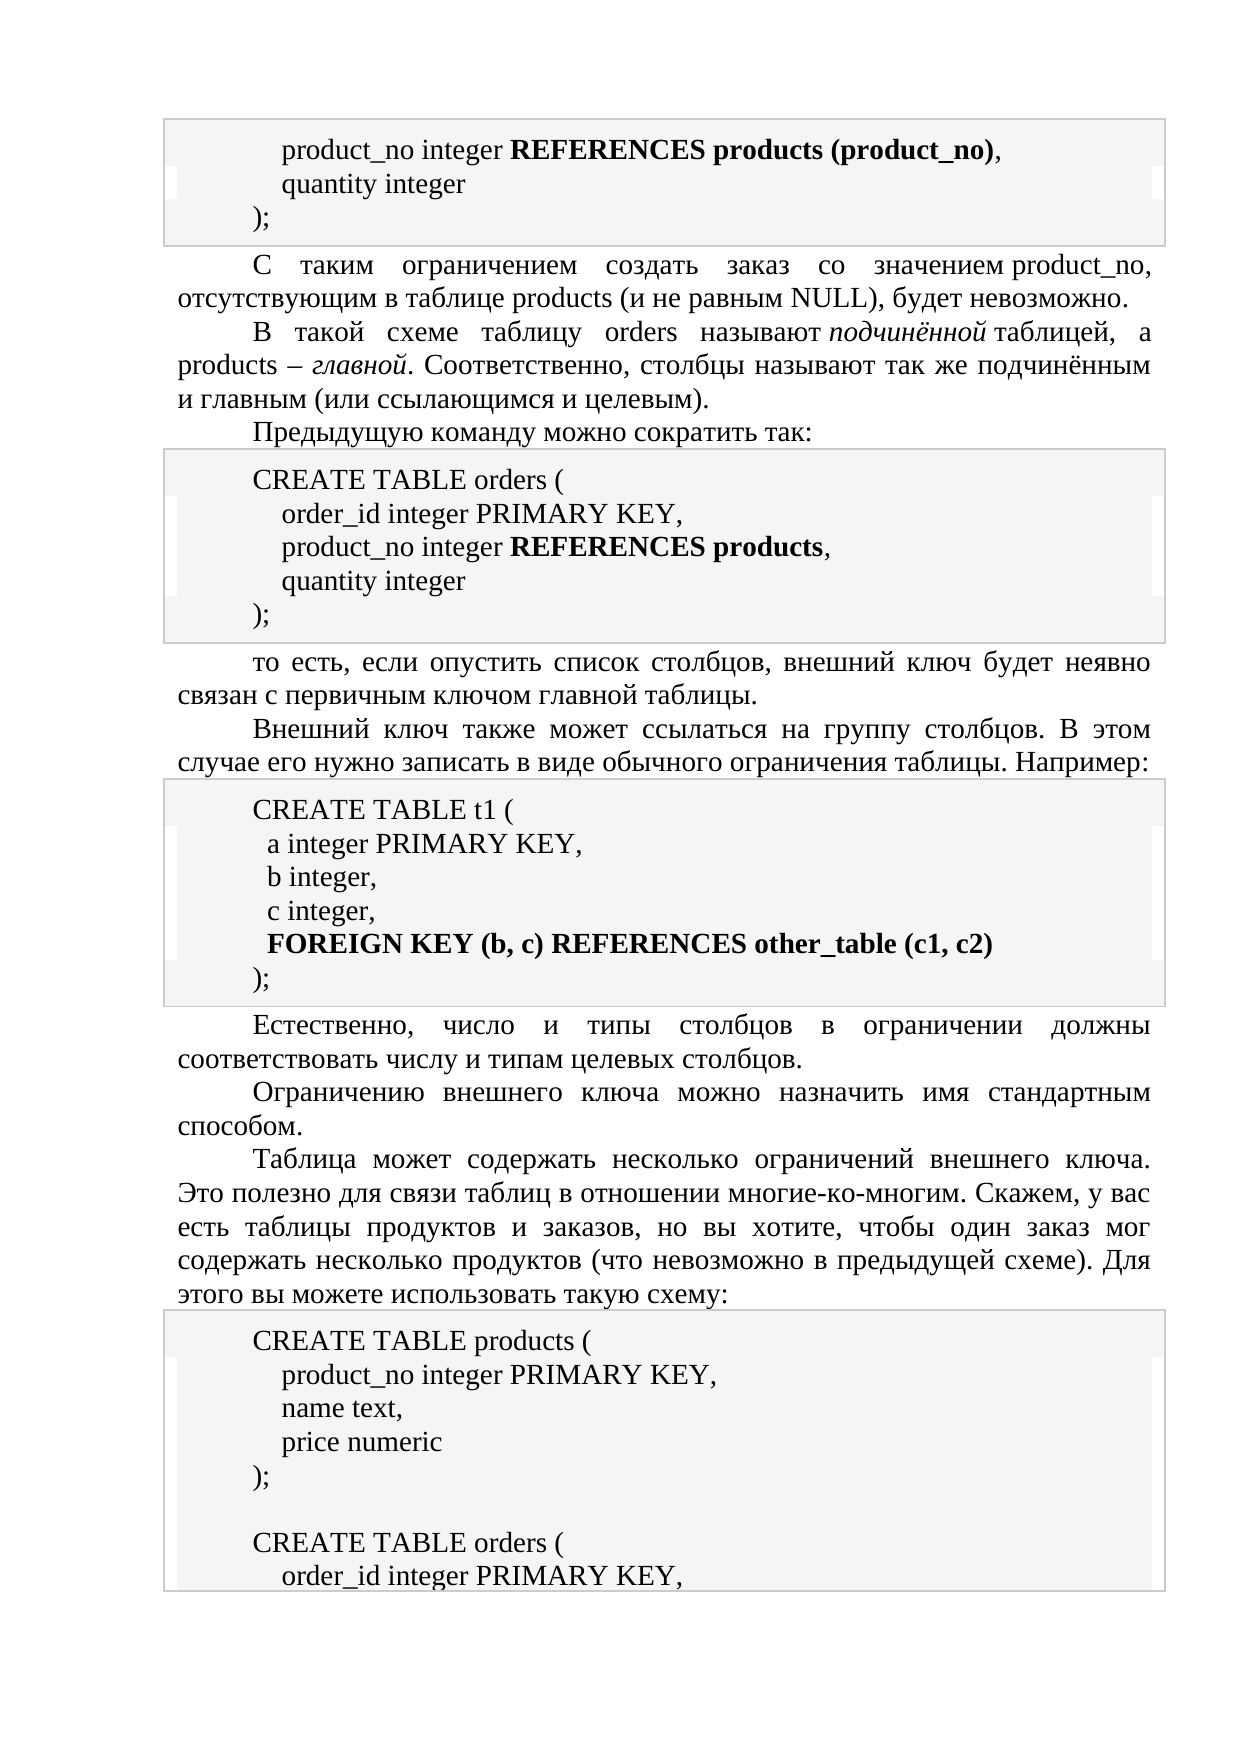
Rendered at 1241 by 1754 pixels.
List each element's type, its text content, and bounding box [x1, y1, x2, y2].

text name text, [177, 1391, 1152, 1424]
text CREATE TABLE orders ( [165, 450, 1164, 496]
text CREATE TABLE orders ( [177, 1525, 1152, 1558]
text Предыдущую команду можно сократить так: [177, 414, 1152, 448]
text a integer PRIMARY KEY, [177, 826, 1152, 859]
text product_no integer REFERENCES products, [177, 529, 1152, 563]
text price numeric [177, 1424, 1152, 1458]
text quantity integer [177, 563, 1152, 582]
text В такой схеме таблицу orders называют подчинённой таблицей, а products – главной. Соответственно, столбцы называют так же подчинённым и главным (или ссылающимся и целевым). [177, 314, 1152, 414]
text ); [165, 185, 1164, 245]
text order_id integer PRIMARY KEY, [177, 1558, 1152, 1590]
text Ограничению внешнего ключа можно назначить имя стандартным способом. [177, 1074, 1152, 1142]
text С таким ограничением создать заказ со значением product_no, отсутствующим в таблице products (и не равным NULL), будет невозможно. [177, 247, 1152, 314]
text то есть, если опустить список столбцов, внешний ключ будет неявно связан с первичным ключом главной таблицы. [177, 644, 1152, 711]
text CREATE TABLE products ( [165, 1311, 1164, 1357]
text Естественно, число и типы столбцов в ограничении должны соответствовать числу и типам целевых столбцов. [177, 1007, 1152, 1074]
text Таблица может содержать несколько ограничений внешнего ключа. Это полезно для связи таблиц в отношении многие-ко-многим. Скажем, у вас есть таблицы продуктов и заказов, но вы хотите, чтобы один заказ мог содержать несколько продуктов (что невозможно в предыдущей схеме). Для этого вы можете использовать такую схему: [177, 1142, 1152, 1309]
text c integer, [177, 893, 1152, 926]
text quantity integer [177, 166, 1152, 185]
text product_no integer REFERENCES products (product_no), [165, 120, 1164, 166]
text order_id integer PRIMARY KEY, [177, 496, 1152, 529]
text b integer, [177, 859, 1152, 893]
text CREATE TABLE t1 ( [165, 780, 1164, 826]
text ); [165, 946, 1164, 1006]
text ); [177, 1458, 1152, 1491]
text Внешний ключ также может ссылаться на группу столбцов. В этом случае его нужно записать в виде обычного ограничения таблицы. Например: [177, 711, 1152, 778]
text product_no integer PRIMARY KEY, [177, 1357, 1152, 1391]
text ); [165, 582, 1164, 642]
text FOREIGN KEY (b, c) REFERENCES other_table (c1, c2) [177, 926, 1152, 946]
